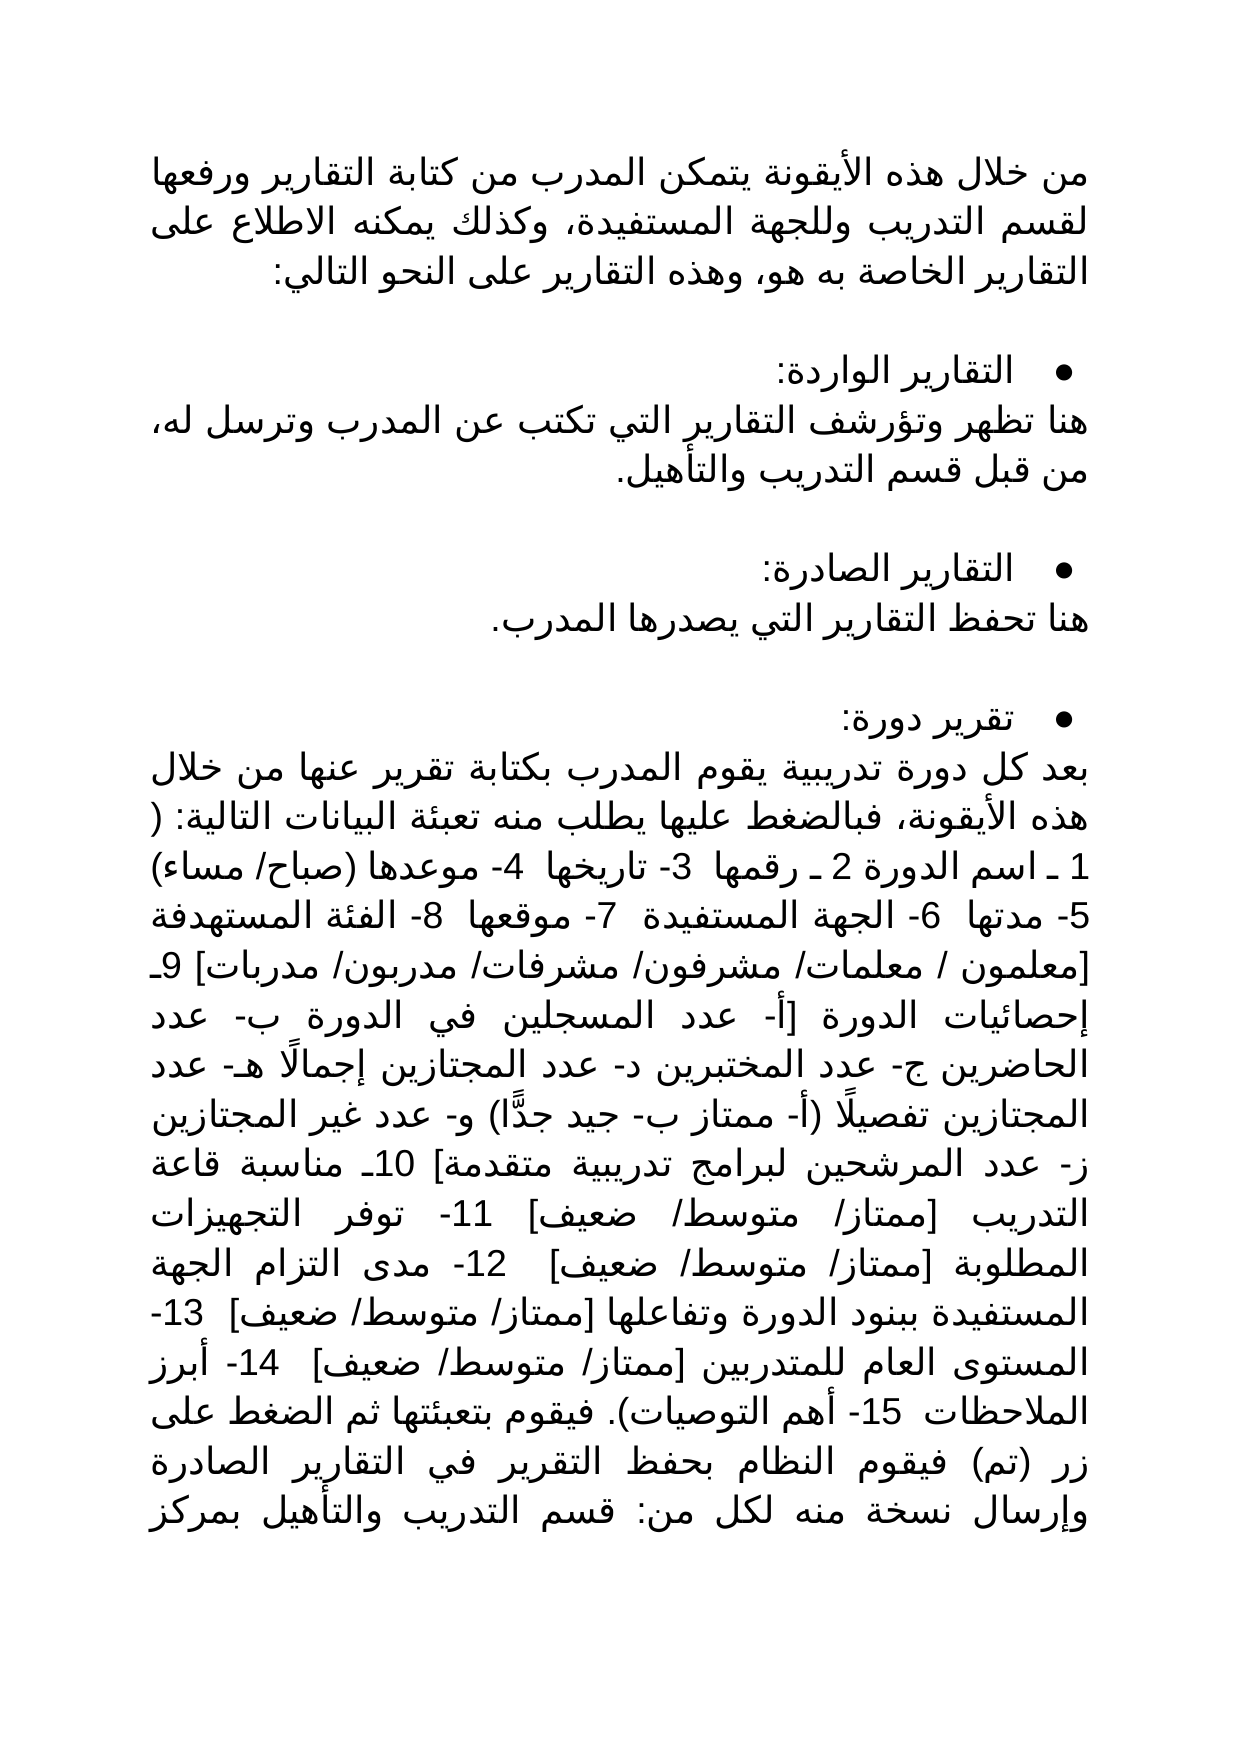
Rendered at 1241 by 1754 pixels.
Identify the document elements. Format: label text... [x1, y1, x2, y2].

text هنا تحفظ التقارير التي يصدرها المدرب. [150, 596, 1090, 639]
text من خلال هذه الأيقونة يتمكن المدرب من كتابة التقارير ورفعها لقسم التدريب وللجهة المستفيدة، وكذلك يمكنه الاطلاع على التقارير الخاصة به هو، وهذه التقارير على النحو التالي: [150, 150, 1090, 292]
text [150, 745, 1090, 1532]
list التقارير الواردة: [150, 348, 1053, 391]
list التقارير الصادرة: [150, 547, 1053, 590]
text هنا تظهر وتؤرشف التقارير التي تكتب عن المدرب وترسل له، من قبل قسم التدريب والتأهيل. [150, 398, 1090, 491]
list تقرير دورة: [150, 695, 1053, 738]
